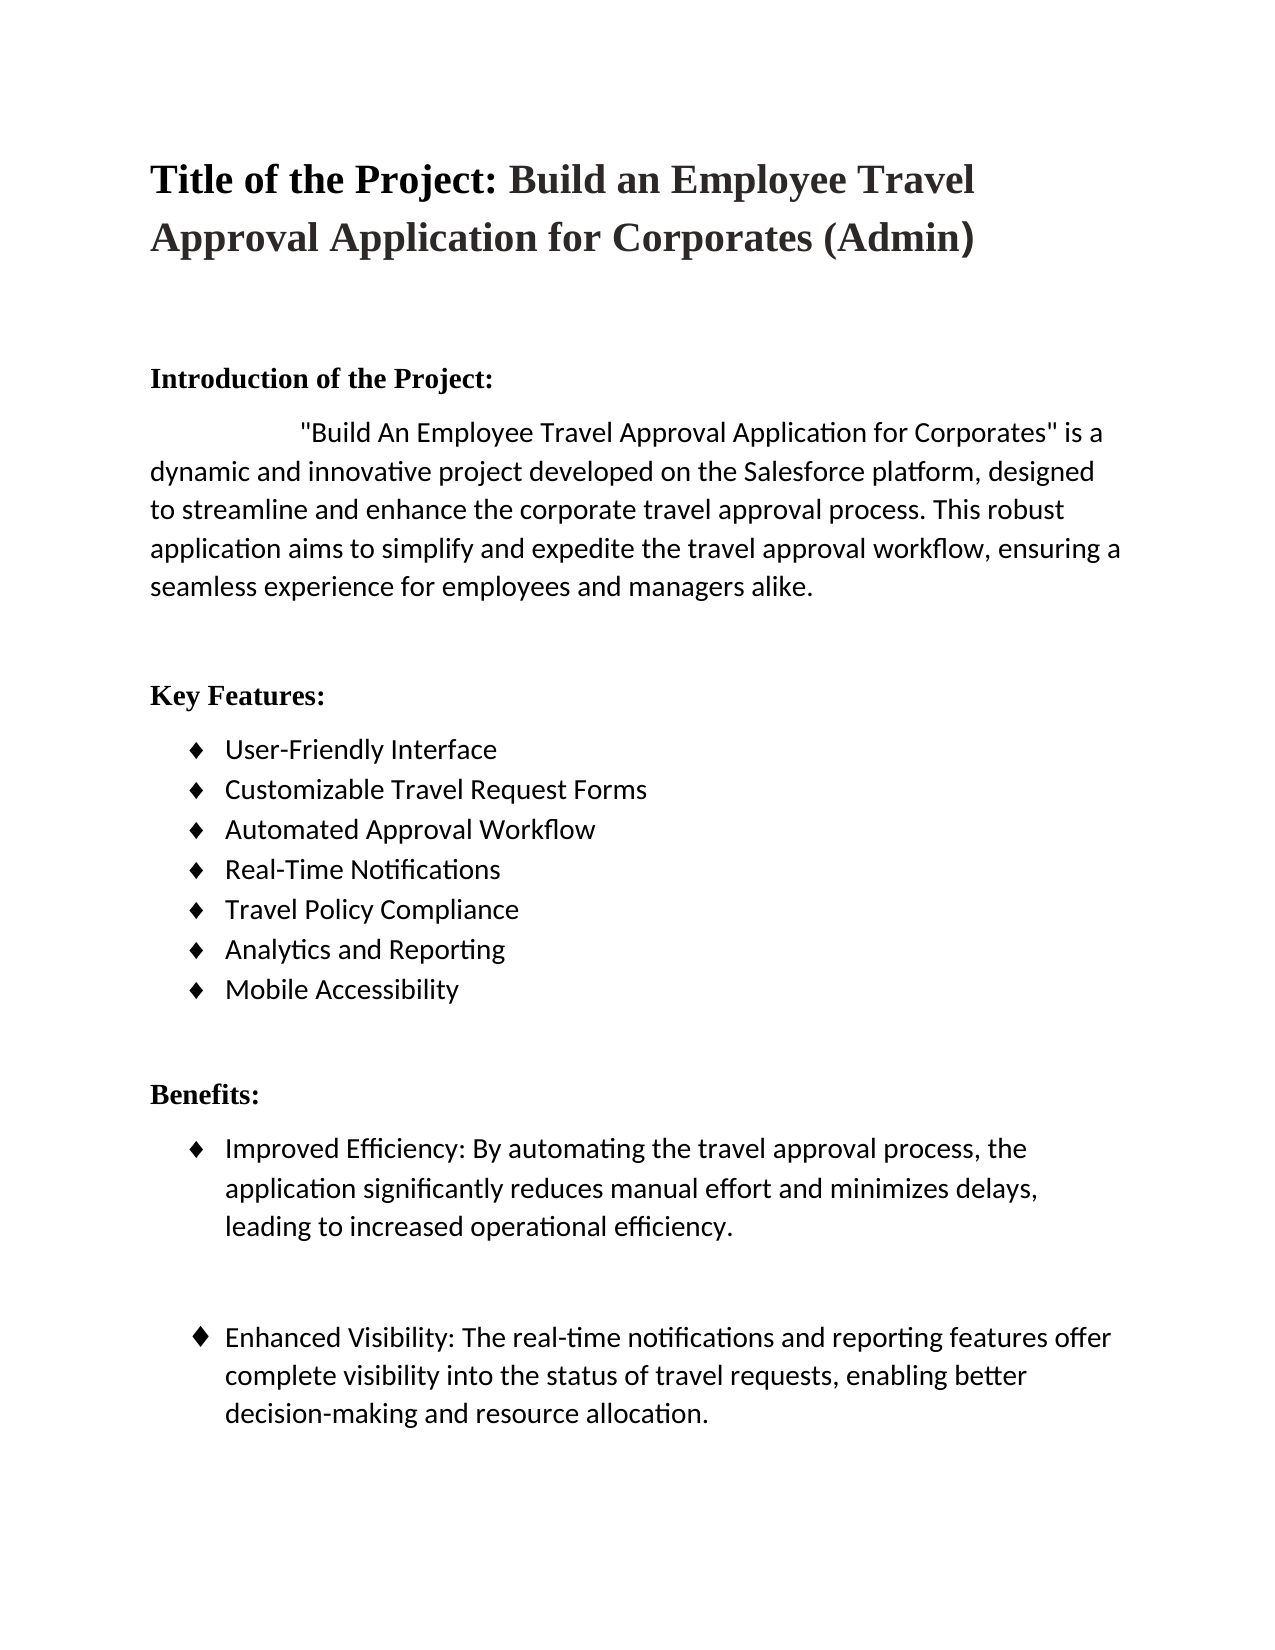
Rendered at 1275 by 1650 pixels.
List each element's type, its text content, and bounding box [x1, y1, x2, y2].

list Real-Time Notifications [187, 851, 1125, 888]
text Introduction of the Project: [150, 362, 1125, 395]
list Customizable Travel Request Forms [187, 771, 1125, 808]
list Improved Efficiency: By automating the travel approval process, the application significantly reduces manual effort and minimizes delays, leading to increased operational efficiency. [187, 1130, 1125, 1244]
list Mobile Accessibility [187, 971, 1125, 1008]
list Travel Policy Compliance [187, 891, 1125, 928]
text "Build An Employee Travel Approval Application for Corporates" is a dynamic and innovative project developed on the Salesforce platform, designed to streamline and enhance the corporate travel approval process. This robust application aims to simplify and expedite the travel approval workflow, ensuring a seamless experience for employees and managers alike. [150, 414, 1125, 604]
list Analytics and Reporting [187, 931, 1125, 968]
list Enhanced Visibility: The real-time notifications and reporting features offer complete visibility into the status of travel requests, enabling better decision-making and resource allocation. [187, 1319, 1125, 1431]
list Automated Approval Workflow [187, 811, 1125, 848]
subtitle Title of the Project: Build an Employee Travel Approval Application for Corporates (Admin) [150, 154, 1125, 263]
text Key Features: [150, 678, 1125, 712]
text Benefits: [150, 1077, 1125, 1111]
list User-Friendly Interface [187, 731, 1125, 768]
